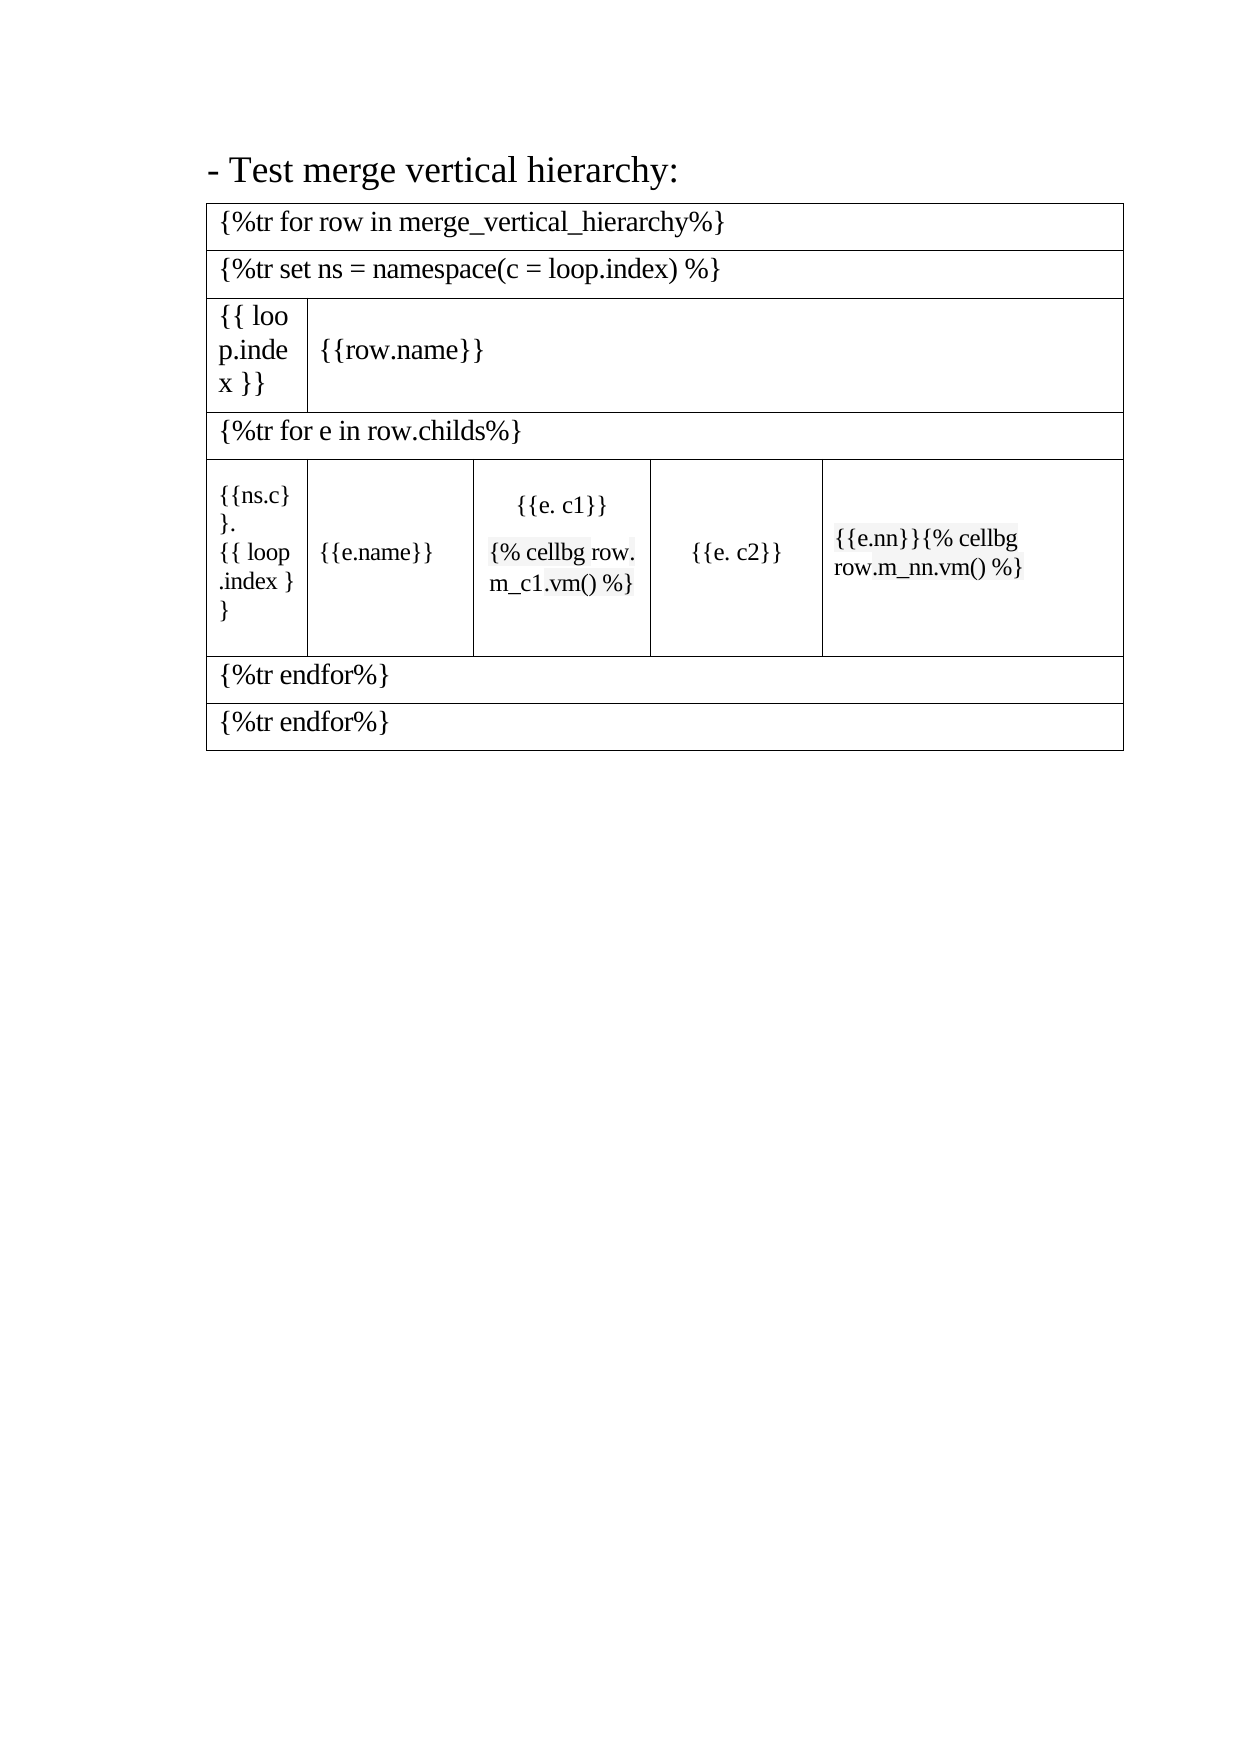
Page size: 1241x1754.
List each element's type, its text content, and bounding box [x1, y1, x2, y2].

text - Test merge vertical hierarchy: [207, 148, 1152, 191]
table_cell {%tr endfor%} [207, 704, 1123, 750]
table_cell {{ns.c}}.{{ loop.index }} [207, 460, 307, 656]
table_cell {%tr for e in row.childs%} [207, 413, 1123, 459]
table_cell {{e.name}} [308, 460, 473, 656]
table_cell {%tr set ns = namespace(c = loop.index) %} [207, 251, 1123, 297]
table_header {%tr for row in merge_vertical_hierarchy%} [207, 204, 1123, 250]
table_cell {{e. c1}} {% cellbg row. m_c1.vm() %} [474, 460, 650, 656]
table_cell {{e.nn}}{% cellbg row.m_nn.vm() %} [823, 460, 1123, 656]
table_cell {%tr endfor%} [207, 657, 1123, 703]
table_cell {{ loop.index }} [207, 299, 307, 412]
table_cell {{e. c2}} [651, 460, 822, 656]
table_cell {{row.name}} [308, 299, 1123, 412]
